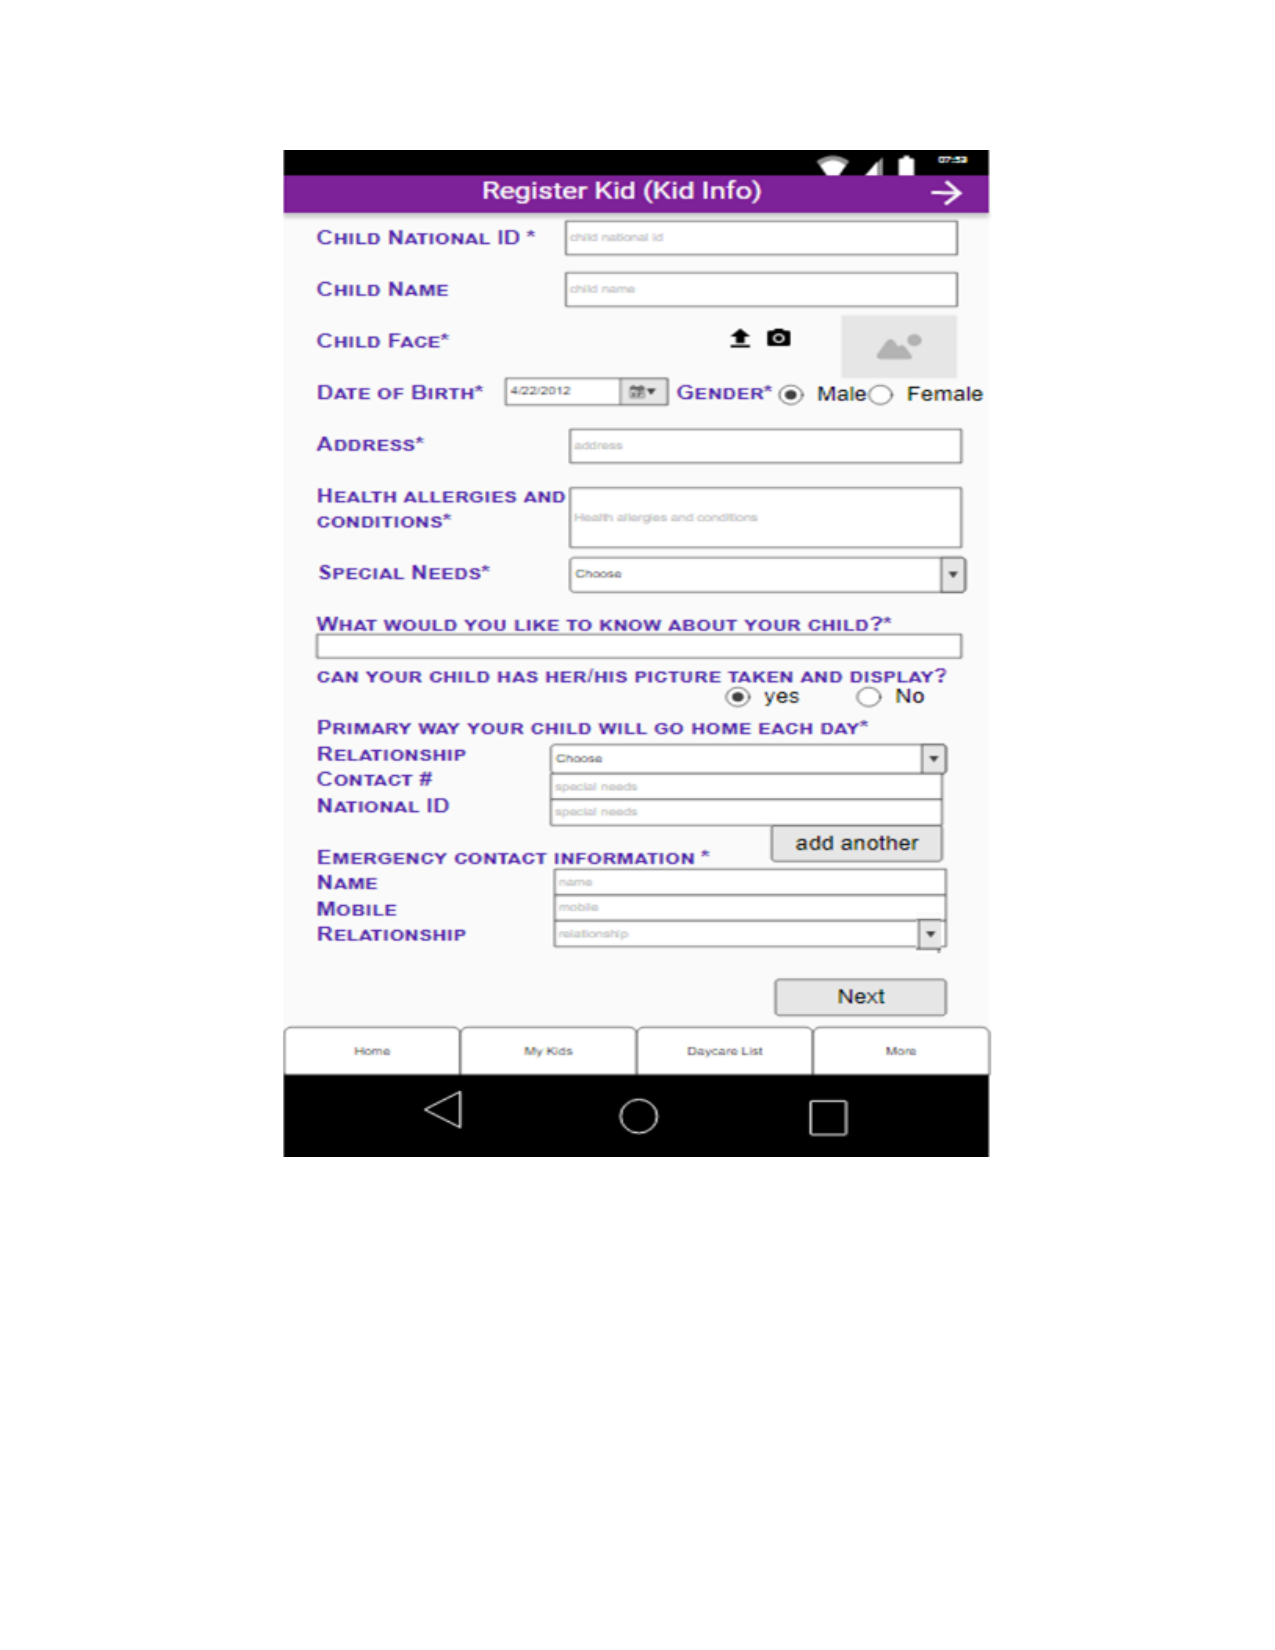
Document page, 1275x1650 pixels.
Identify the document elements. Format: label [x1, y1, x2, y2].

picture [282, 150, 993, 1157]
